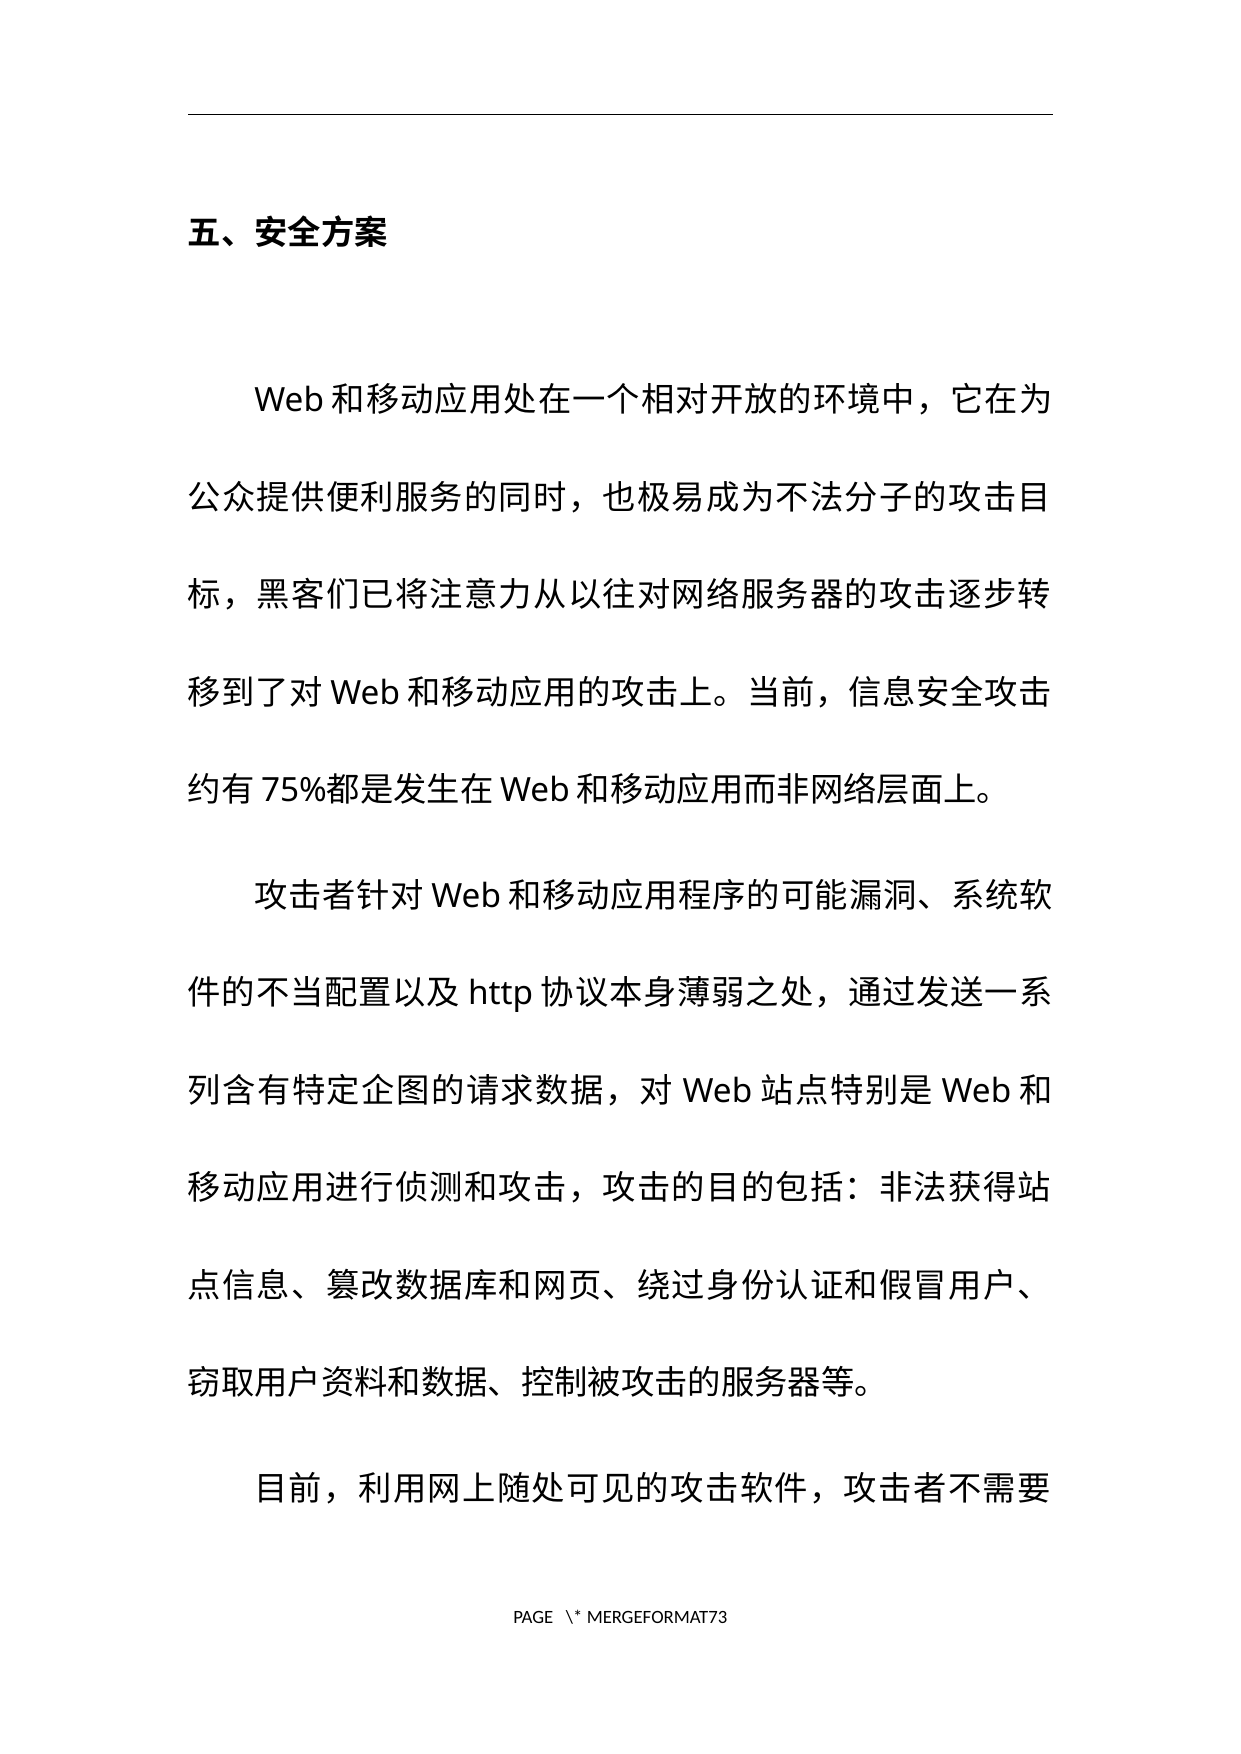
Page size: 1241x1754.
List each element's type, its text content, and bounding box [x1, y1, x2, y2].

text 攻击者针对Web和移动应用程序的可能漏洞、系统软件的不当配置以及http协议本身薄弱之处，通过发送一系列含有特定企图的请求数据，对Web站点特别是Web和移动应用进行侦测和攻击，攻击的目的包括：非法获得站点信息、篡改数据库和网页、绕过身份认证和假冒用户、窃取用户资料和数据、控制被攻击的服务器等。 [187, 860, 1053, 1413]
subtitle 五、安全方案 [187, 197, 1053, 262]
text Web和移动应用处在一个相对开放的环境中，它在为公众提供便利服务的同时，也极易成为不法分子的攻击目标，黑客们已将注意力从以往对网络服务器的攻击逐步转移到了对Web和移动应用的攻击上。当前，信息安全攻击约有75%都是发生在Web和移动应用而非网络层面上。 [187, 365, 1053, 820]
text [187, 1453, 1053, 1518]
